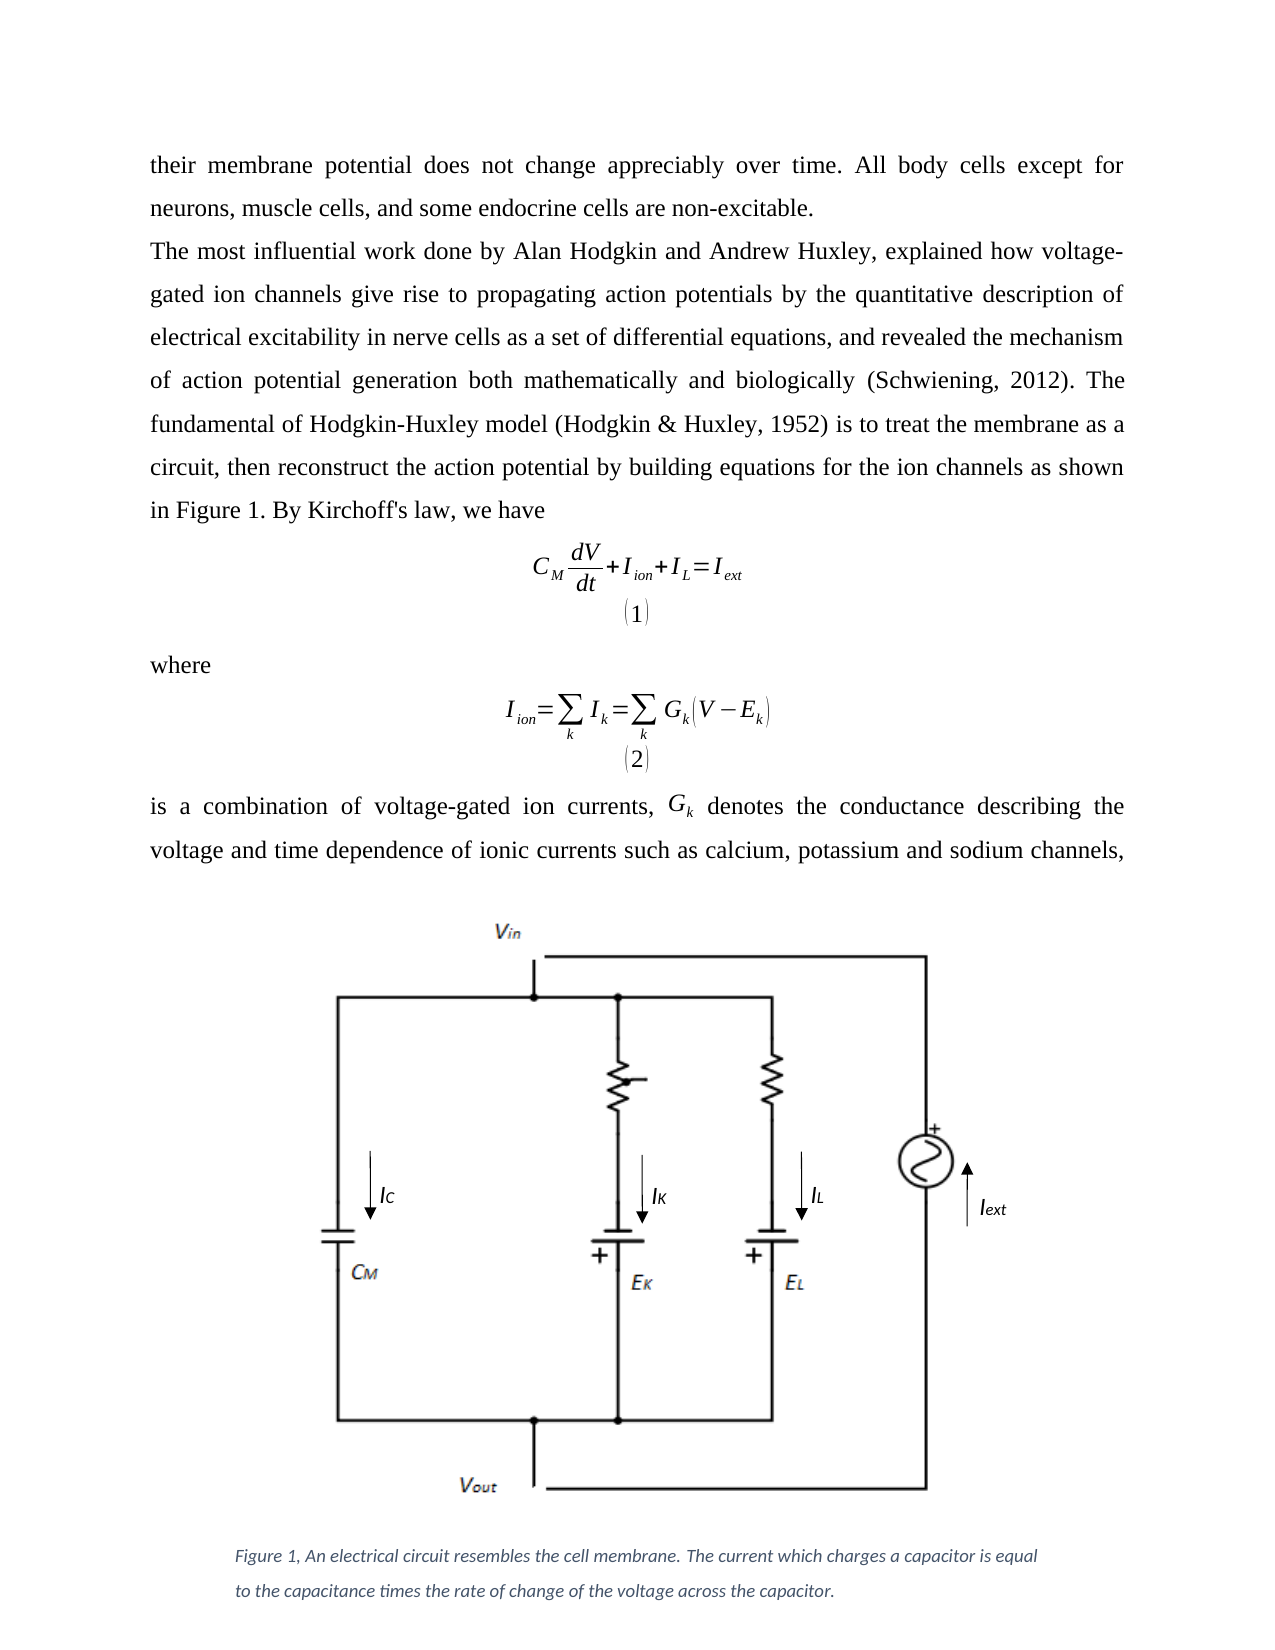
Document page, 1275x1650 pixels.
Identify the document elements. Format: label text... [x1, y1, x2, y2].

text is a combination of voltage-gated ion currents, denotes the conductance describing the voltage and time dependence of ionic currents such as calcium, potassium and sodium channels, usually not constant, but a function of gating variables representing the degree to which channels are opened or closed, V is the membrane potential, and is the reversal potential for each channel. The leak current represents the passive properties of the cell, where the conductance is a constant, and is the external stimulus which can be an artificial injected current or synaptic input. denotes the capacitance of the cell membrane. [150, 789, 1125, 864]
text where [150, 650, 1125, 678]
picture [254, 879, 1048, 1539]
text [150, 150, 1125, 222]
text The most influential work done by Alan Hodgkin and Andrew Huxley, explained how voltage-gated ion channels give rise to propagating action potentials by the quantitative description of electrical excitability in nerve cells as a set of differential equations, and revealed the mechanism of action potential generation both mathematically and biologically. The fundamental of Hodgkin-Huxley model is to treat the membrane as a circuit, then reconstruct the action potential by building equations for the ion channels as shown in Figure 1. By Kirchoff's law, we have [150, 236, 1125, 524]
